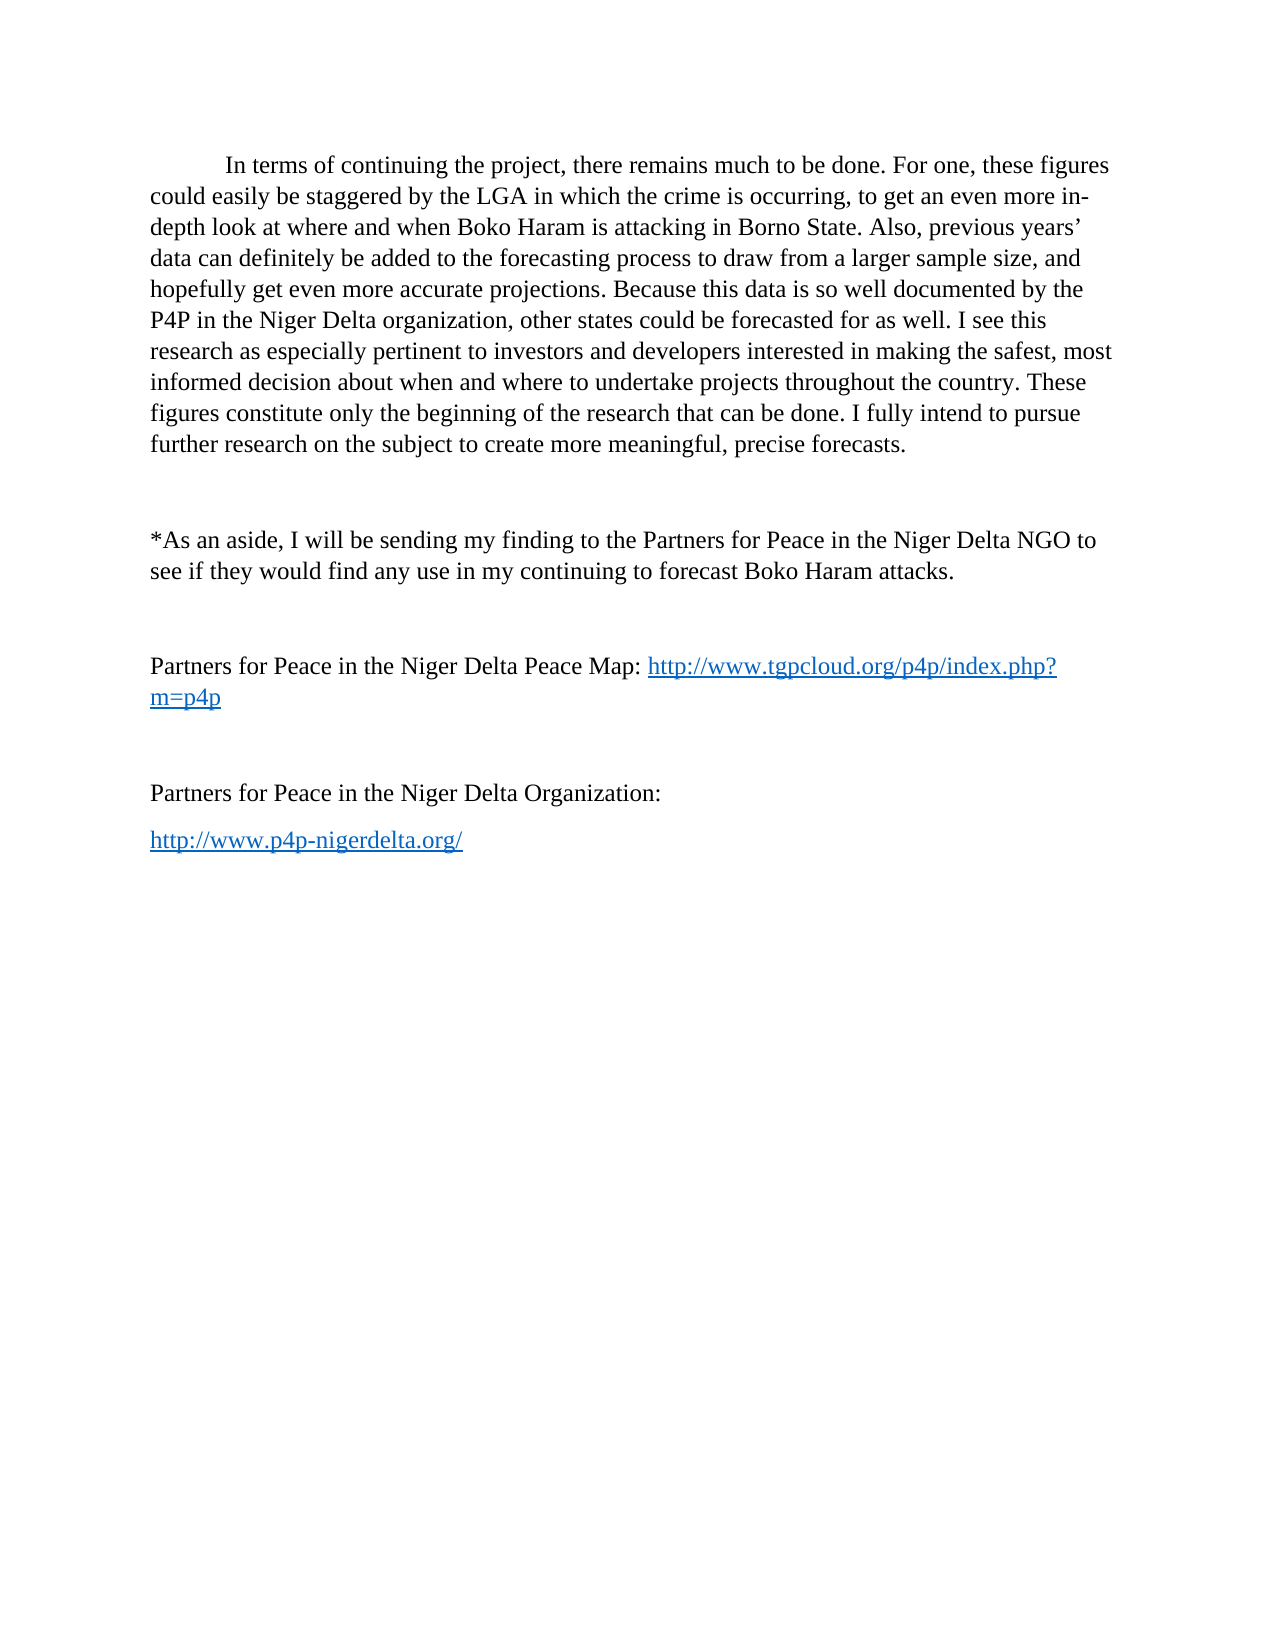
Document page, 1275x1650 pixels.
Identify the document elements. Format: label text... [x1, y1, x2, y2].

text Partners for Peace in the Niger Delta Peace Map: http://www.tgpcloud.org/p4p/index.php?m=p4p [150, 651, 1125, 711]
text Partners for Peace in the Niger Delta Organization: [150, 778, 1125, 806]
text In terms of continuing the project, there remains much to be done. For one, these figures could easily be staggered by the LGA in which the crime is occurring, to get an even more in-depth look at where and when Boko Haram is attacking in Borno State. Also, previous years’ data can definitely be added to the forecasting process to draw from a larger sample size, and hopefully get even more accurate projections. Because this data is so well documented by the P4P in the Niger Delta organization, other states could be forecasted for as well. I see this research as especially pertinent to investors and developers interested in making the safest, most informed decision about when and where to undertake projects throughout the country. These figures constitute only the beginning of the research that can be done. I fully intend to pursue further research on the subject to create more meaningful, precise forecasts. [150, 150, 1125, 458]
text http://www.p4p-nigerdelta.org/ [150, 825, 1125, 854]
text *As an aside, I will be sending my finding to the Partners for Peace in the Niger Delta NGO to see if they would find any use in my continuing to forecast Boko Haram attacks. [150, 525, 1125, 584]
